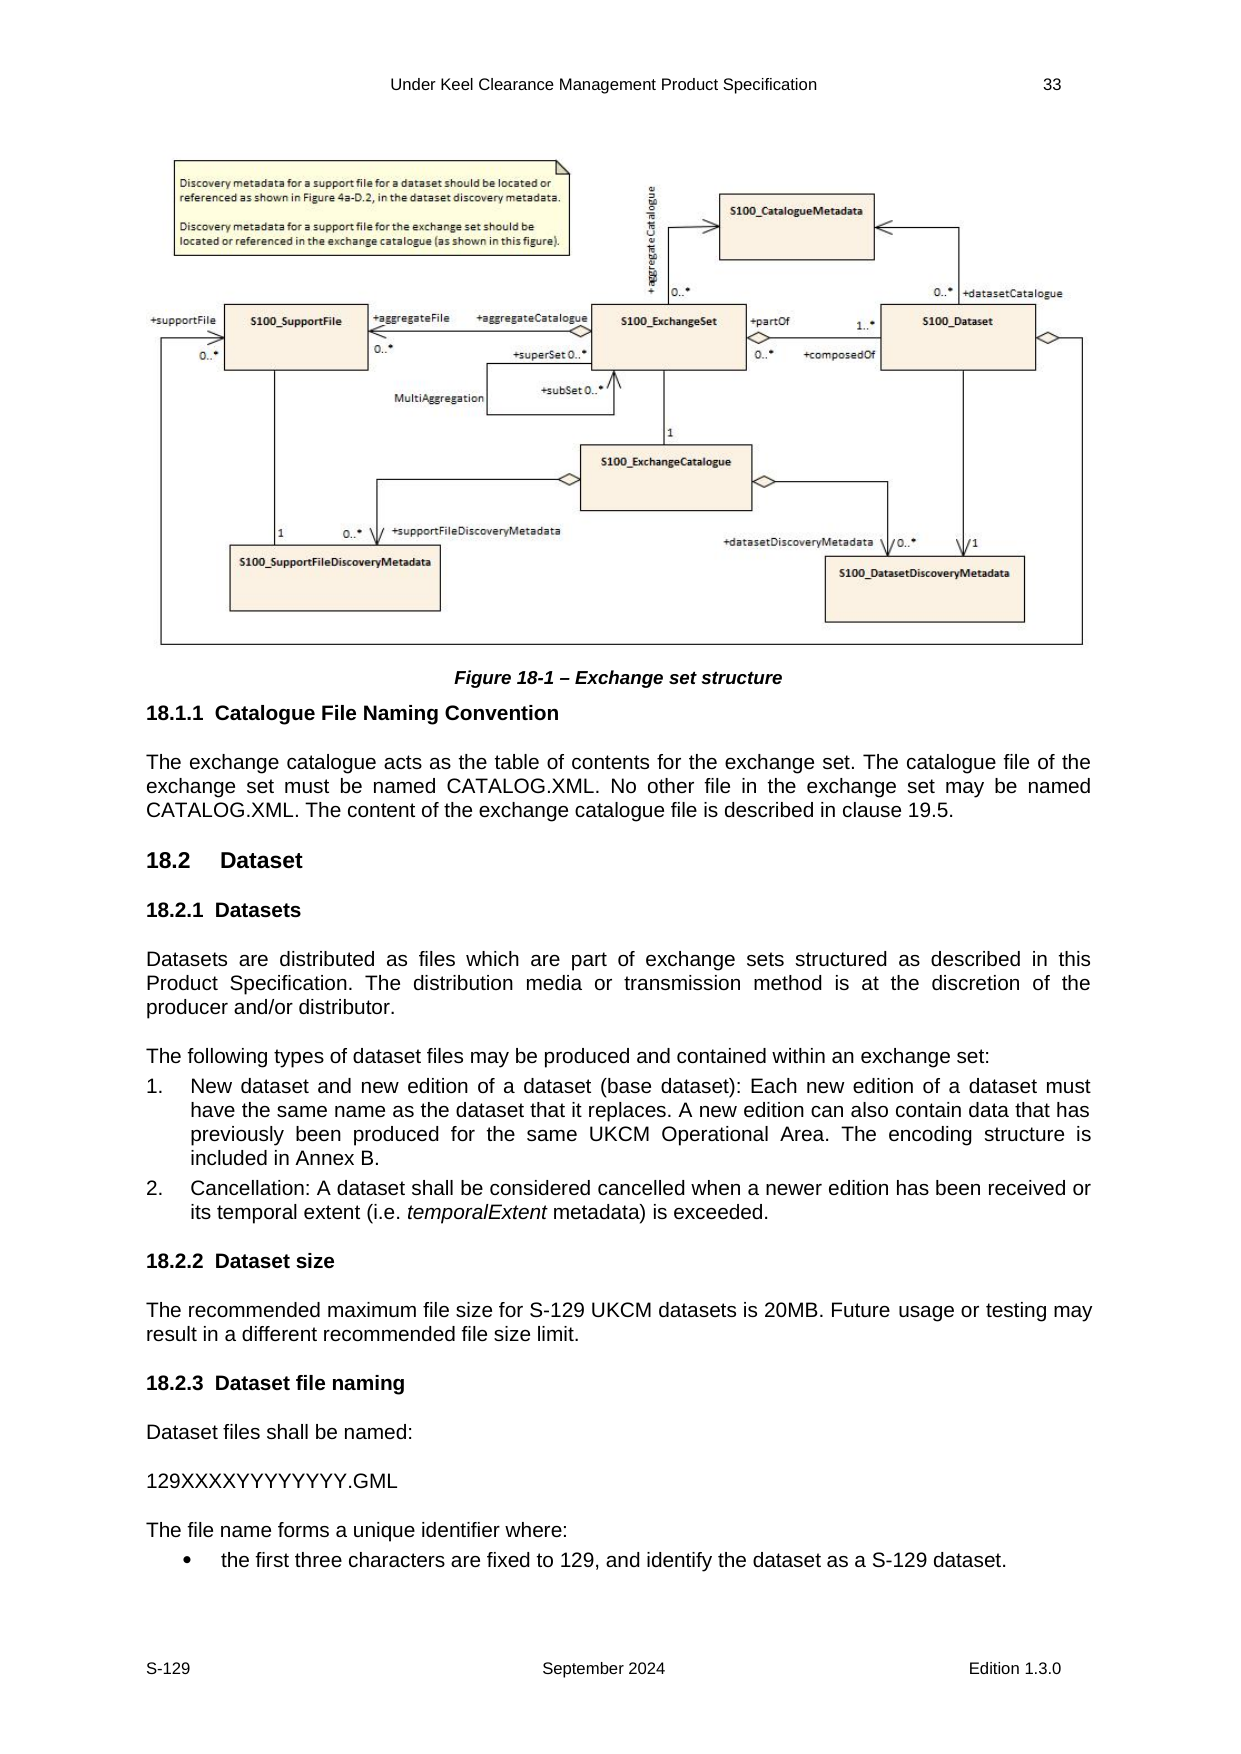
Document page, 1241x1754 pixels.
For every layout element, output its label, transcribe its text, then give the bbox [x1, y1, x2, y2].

list Cancellation: A dataset shall be considered cancelled when a newer edition has been received or its temporal extent (i.e. temporalExtent metadata) is exceeded. [146, 1176, 1092, 1224]
picture [145, 150, 1093, 655]
subtitle Catalogue File Naming Convention [146, 701, 1092, 725]
text Dataset files shall be named: [146, 1420, 1092, 1444]
subtitle Dataset size [146, 1249, 1092, 1273]
list the first three characters are fixed to 129, and identify the dataset as a S-129 dataset. [183, 1548, 1092, 1572]
subtitle Datasets [146, 898, 1092, 922]
text The recommended maximum file size for S-129 UKCM datasets is 20MB. Future usage or testing may result in a different recommended file size limit. [146, 1298, 1092, 1346]
text 129XXXXYYYYYYYY.GML [146, 1469, 1092, 1493]
list New dataset and new edition of a dataset (base dataset): Each new edition of a dataset must have the same name as the dataset that it replaces. A new edition can also contain data that has previously been produced for the same UKCM Operational Area. The encoding structure is included in Annex B. [146, 1074, 1092, 1170]
text Datasets are distributed as files which are part of exchange sets structured as described in this Product Specification. The distribution media or transmission method is at the discretion of the producer and/or distributor. [146, 947, 1092, 1019]
text The file name forms a unique identifier where: [146, 1518, 1092, 1542]
text The following types of dataset files may be produced and contained within an exchange set: [146, 1044, 1092, 1068]
subtitle Dataset file naming [146, 1371, 1092, 1395]
subtitle Dataset [146, 847, 1092, 873]
text Figure 18-1 – Exchange set structure [146, 667, 1092, 688]
text The exchange catalogue acts as the table of contents for the exchange set. The catalogue file of the exchange set must be named CATALOG.XML. No other file in the exchange set may be named CATALOG.XML. The content of the exchange catalogue file is described in clause 19.5. [146, 750, 1092, 822]
